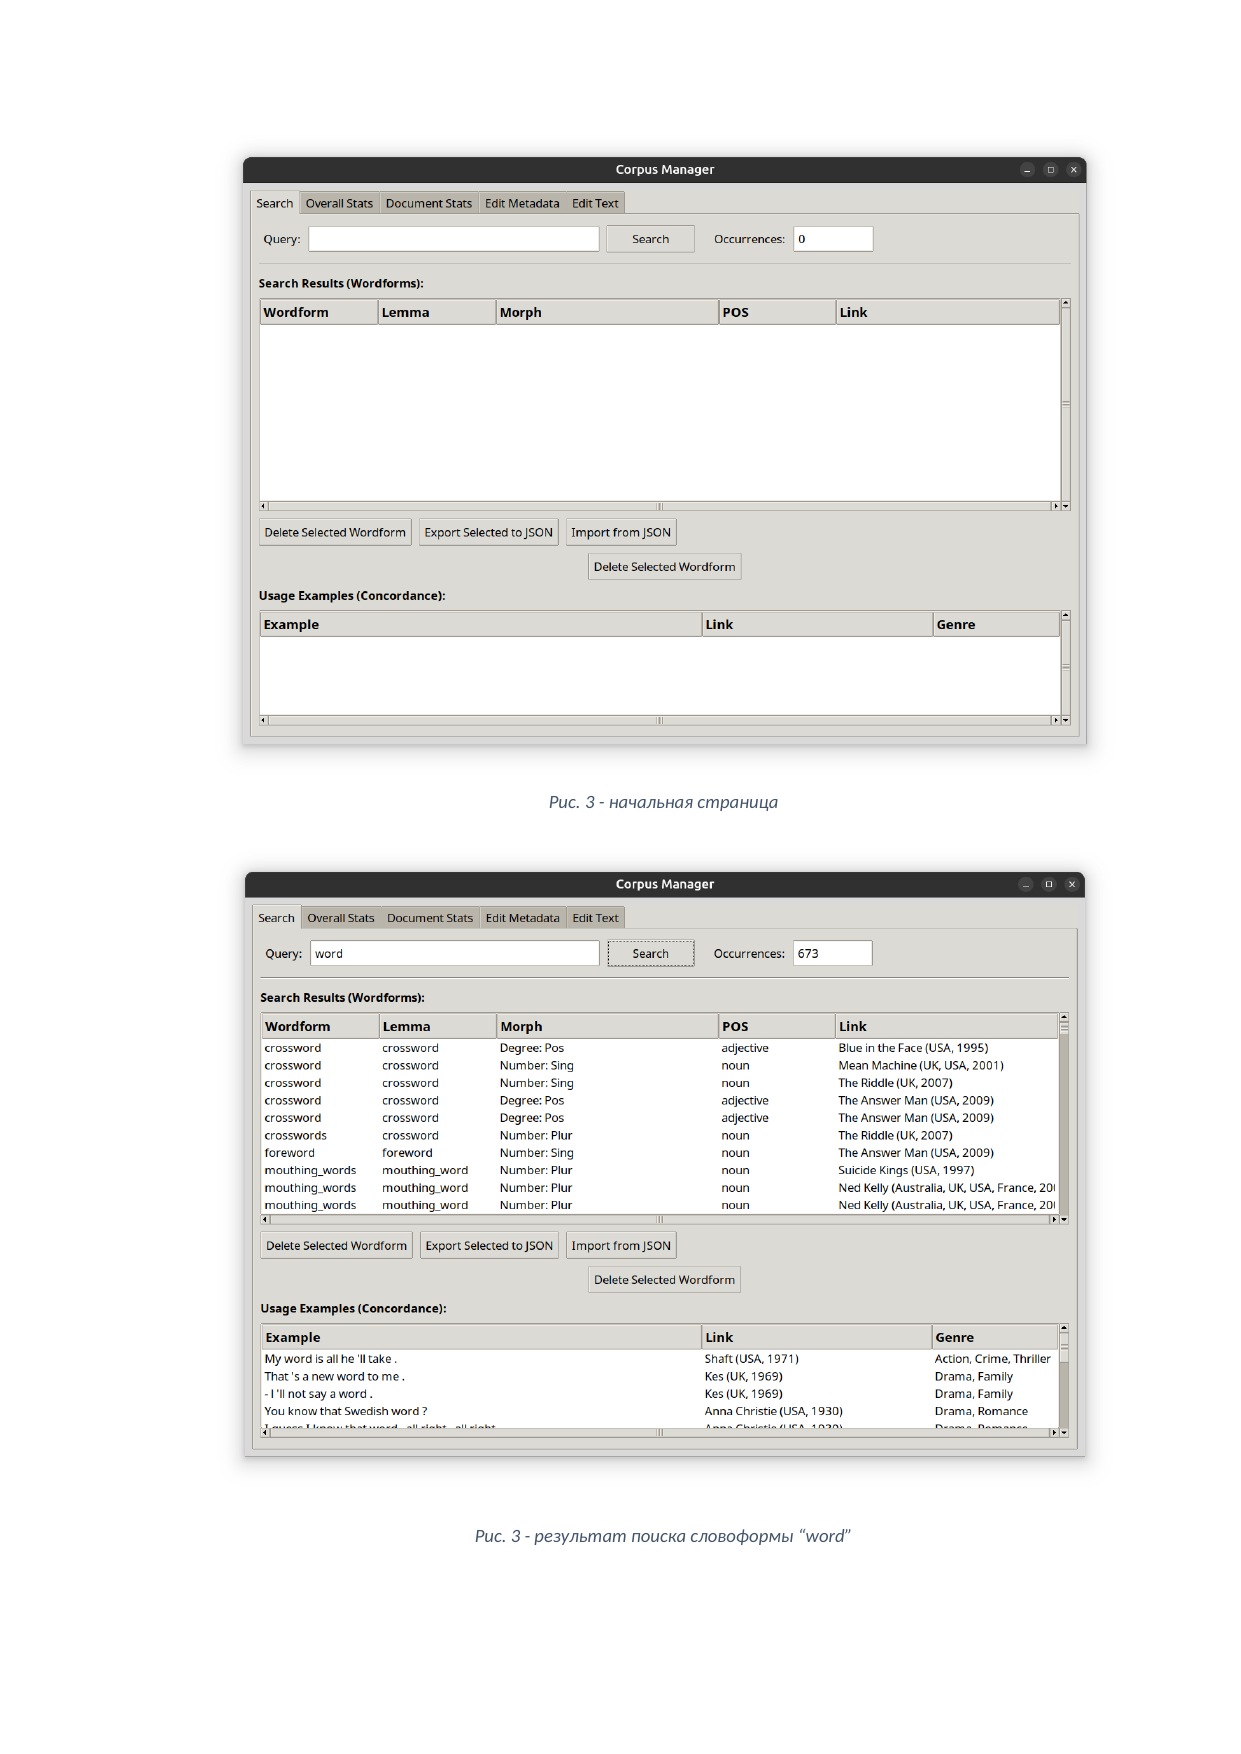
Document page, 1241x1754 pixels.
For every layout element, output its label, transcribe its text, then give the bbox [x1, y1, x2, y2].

picture [200, 118, 1129, 791]
text Рис. 3 - начальная страница [177, 790, 1152, 813]
text Рис. 3 - результат поиска словоформы “word” [177, 1524, 1152, 1547]
picture [202, 833, 1127, 1503]
